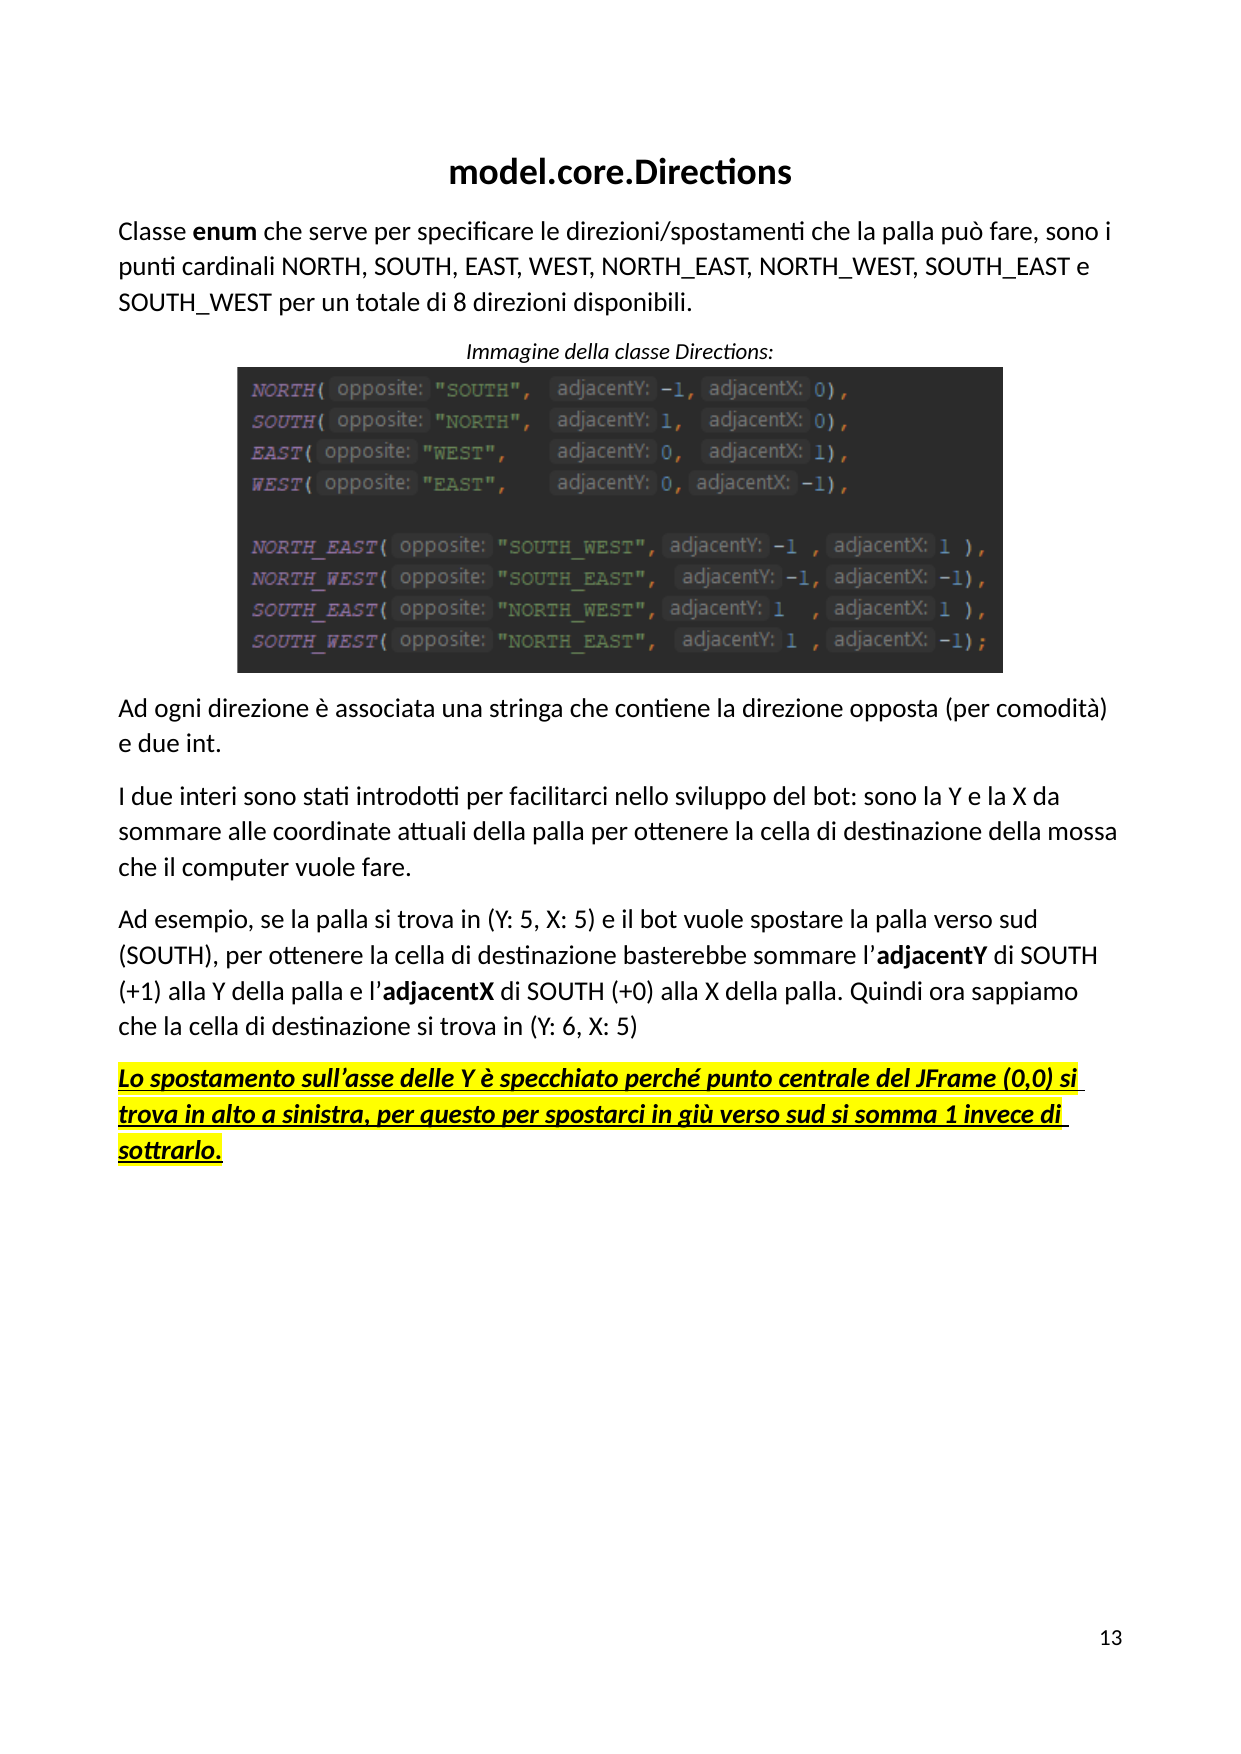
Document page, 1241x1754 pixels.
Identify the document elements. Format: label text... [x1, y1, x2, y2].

text Classe enum che serve per specificare le direzioni/spostamenti che la palla può fare, sono i punti cardinali NORTH, SOUTH, EAST, WEST, NORTH_EAST, NORTH_WEST, SOUTH_EAST e SOUTH_WEST per un totale di 8 direzioni disponibili. [118, 214, 1122, 318]
text Ad esempio, se la palla si trova in (Y: 5, X: 5) e il bot vuole spostare la palla verso sud (SOUTH), per ottenere la cella di destinazione basterebbe sommare l’adjacentY di SOUTH (+1) alla Y della palla e l’adjacentX di SOUTH (+0) alla X della palla. Quindi ora sappiamo che la cella di destinazione si trova in (Y: 6, X: 5) [118, 902, 1122, 1042]
text I due interi sono stati introdotti per facilitarci nello sviluppo del bot: sono la Y e la X da sommare alle coordinate attuali della palla per ottenere la cella di destinazione della mossa che il computer vuole fare. [118, 779, 1122, 883]
text model.core.Directions [118, 148, 1122, 193]
text Ad ogni direzione è associata una stringa che contiene la direzione opposta (per comodità) e due int. [118, 691, 1122, 760]
picture [237, 367, 1003, 673]
text Lo spostamento sull’asse delle Y è specchiato perché punto centrale del JFrame (0,0) si trova in alto a sinistra, per questo per spostarci in giù verso sud si somma 1 invece di sottrarlo. [118, 1062, 1122, 1166]
